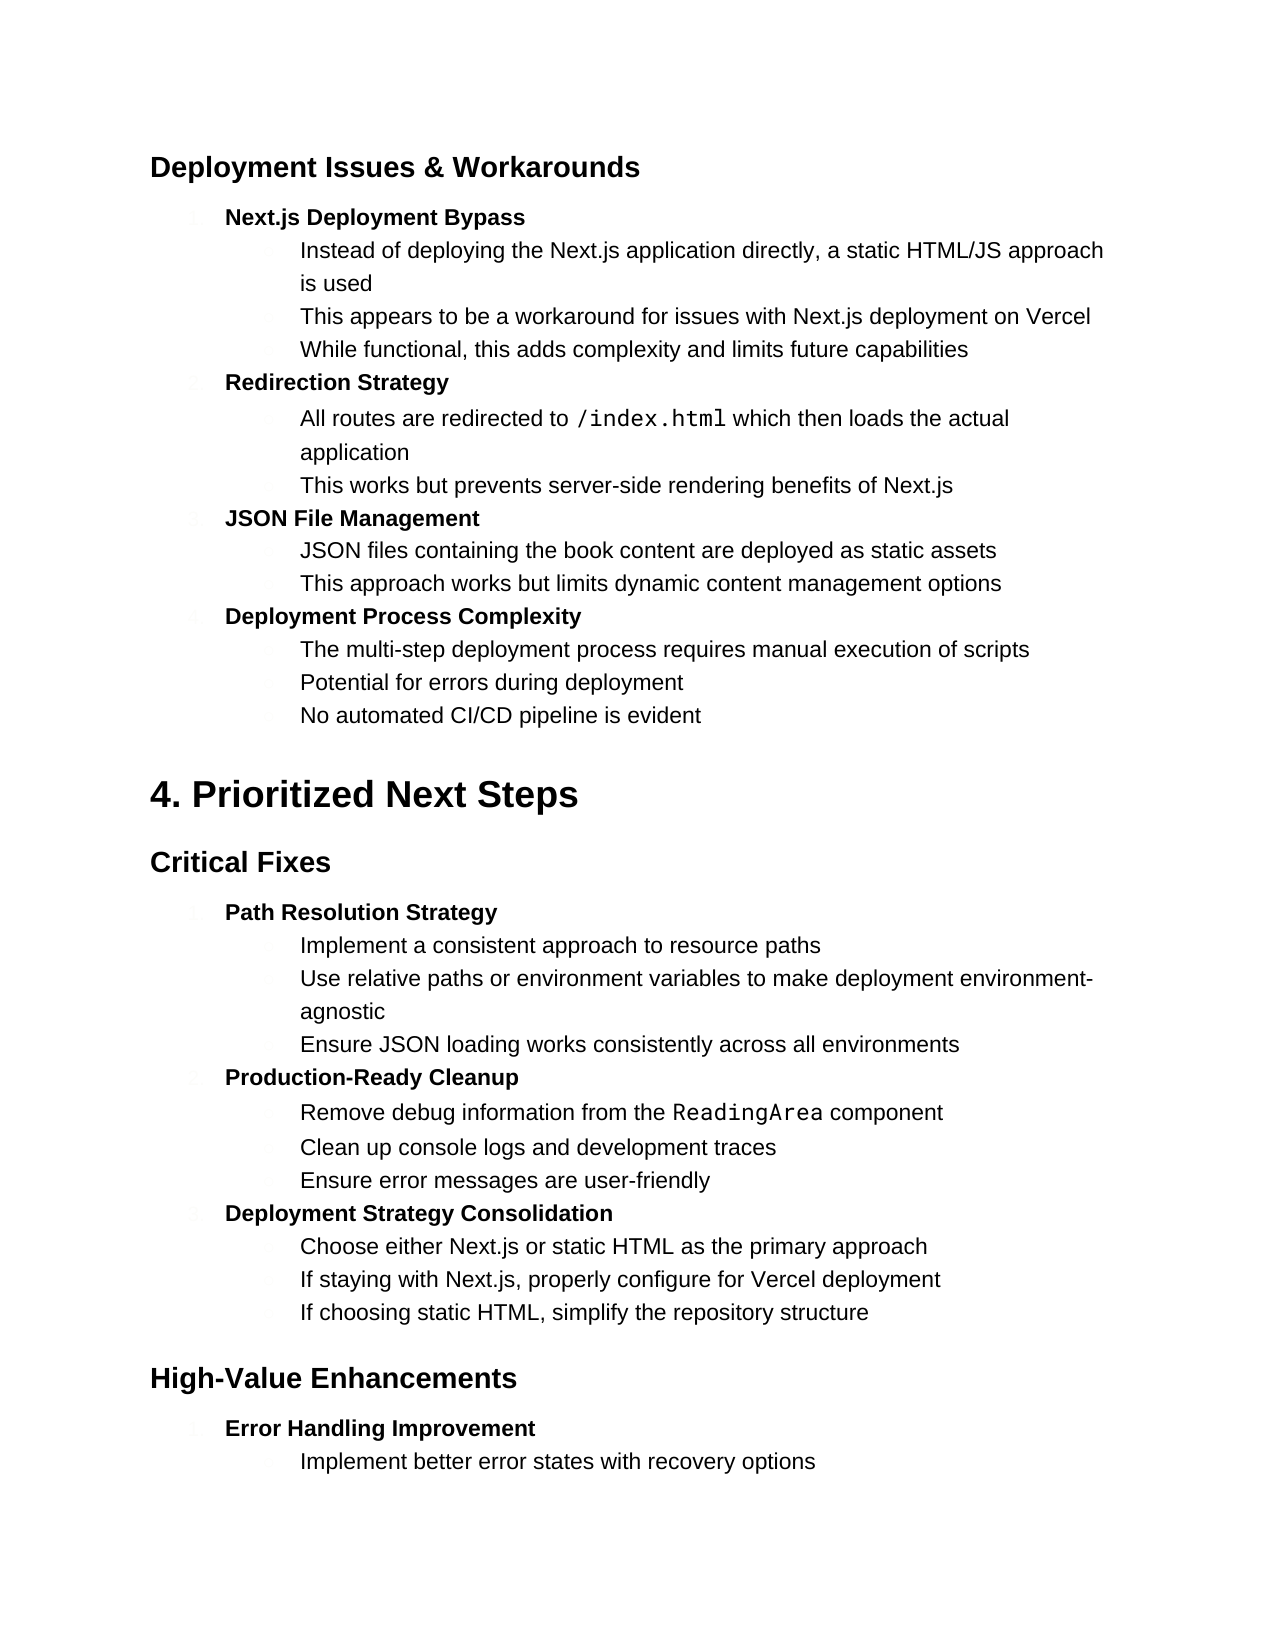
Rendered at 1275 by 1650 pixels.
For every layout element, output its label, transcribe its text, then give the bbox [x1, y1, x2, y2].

list Instead of deploying the Next.js application directly, a static HTML/JS approach is used [262, 237, 1125, 297]
list Implement a consistent approach to resource paths [262, 932, 1125, 958]
list Error Handling Improvement [187, 1415, 1125, 1442]
list Production-Ready Cleanup [187, 1064, 1125, 1090]
list This approach works but limits dynamic content management options [262, 570, 1125, 597]
list JSON files containing the book content are deployed as static assets [262, 537, 1125, 564]
list Ensure error messages are user-friendly [262, 1167, 1125, 1193]
list Clean up console logs and development traces [262, 1134, 1125, 1161]
list No automated CI/CD pipeline is evident [262, 702, 1125, 728]
list JSON File Management [187, 504, 1125, 531]
subtitle High-Value Enhancements [150, 1361, 1125, 1394]
subtitle Deployment Issues & Workarounds [150, 150, 1125, 183]
list All routes are redirected to /index.html which then loads the actual application [262, 402, 1125, 465]
list This works but prevents server-side rendering benefits of Next.js [262, 472, 1125, 498]
list Path Resolution Strategy [187, 899, 1125, 925]
list Deployment Strategy Consolidation [187, 1200, 1125, 1226]
list Next.js Deployment Bypass [187, 204, 1125, 231]
list If staying with Next.js, properly configure for Vercel deployment [262, 1266, 1125, 1292]
list If choosing static HTML, simplify the repository structure [262, 1299, 1125, 1325]
list This appears to be a workaround for issues with Next.js deployment on Vercel [262, 303, 1125, 329]
list Deployment Process Complexity [187, 603, 1125, 629]
list While functional, this adds complexity and limits future capabilities [262, 336, 1125, 362]
list Use relative paths or environment variables to make deployment environment-agnostic [262, 965, 1125, 1024]
list Ensure JSON loading works consistently across all environments [262, 1031, 1125, 1057]
list The multi-step deployment process requires manual execution of scripts [262, 636, 1125, 662]
subtitle 4. Prioritized Next Steps [150, 772, 1125, 816]
list Implement better error states with recovery options [262, 1448, 1125, 1474]
list Redirection Strategy [187, 369, 1125, 395]
list Remove debug information from the ReadingArea component [262, 1097, 1125, 1127]
list Choose either Next.js or static HTML as the primary approach [262, 1233, 1125, 1259]
subtitle Critical Fixes [150, 845, 1125, 878]
list Potential for errors during deployment [262, 669, 1125, 695]
